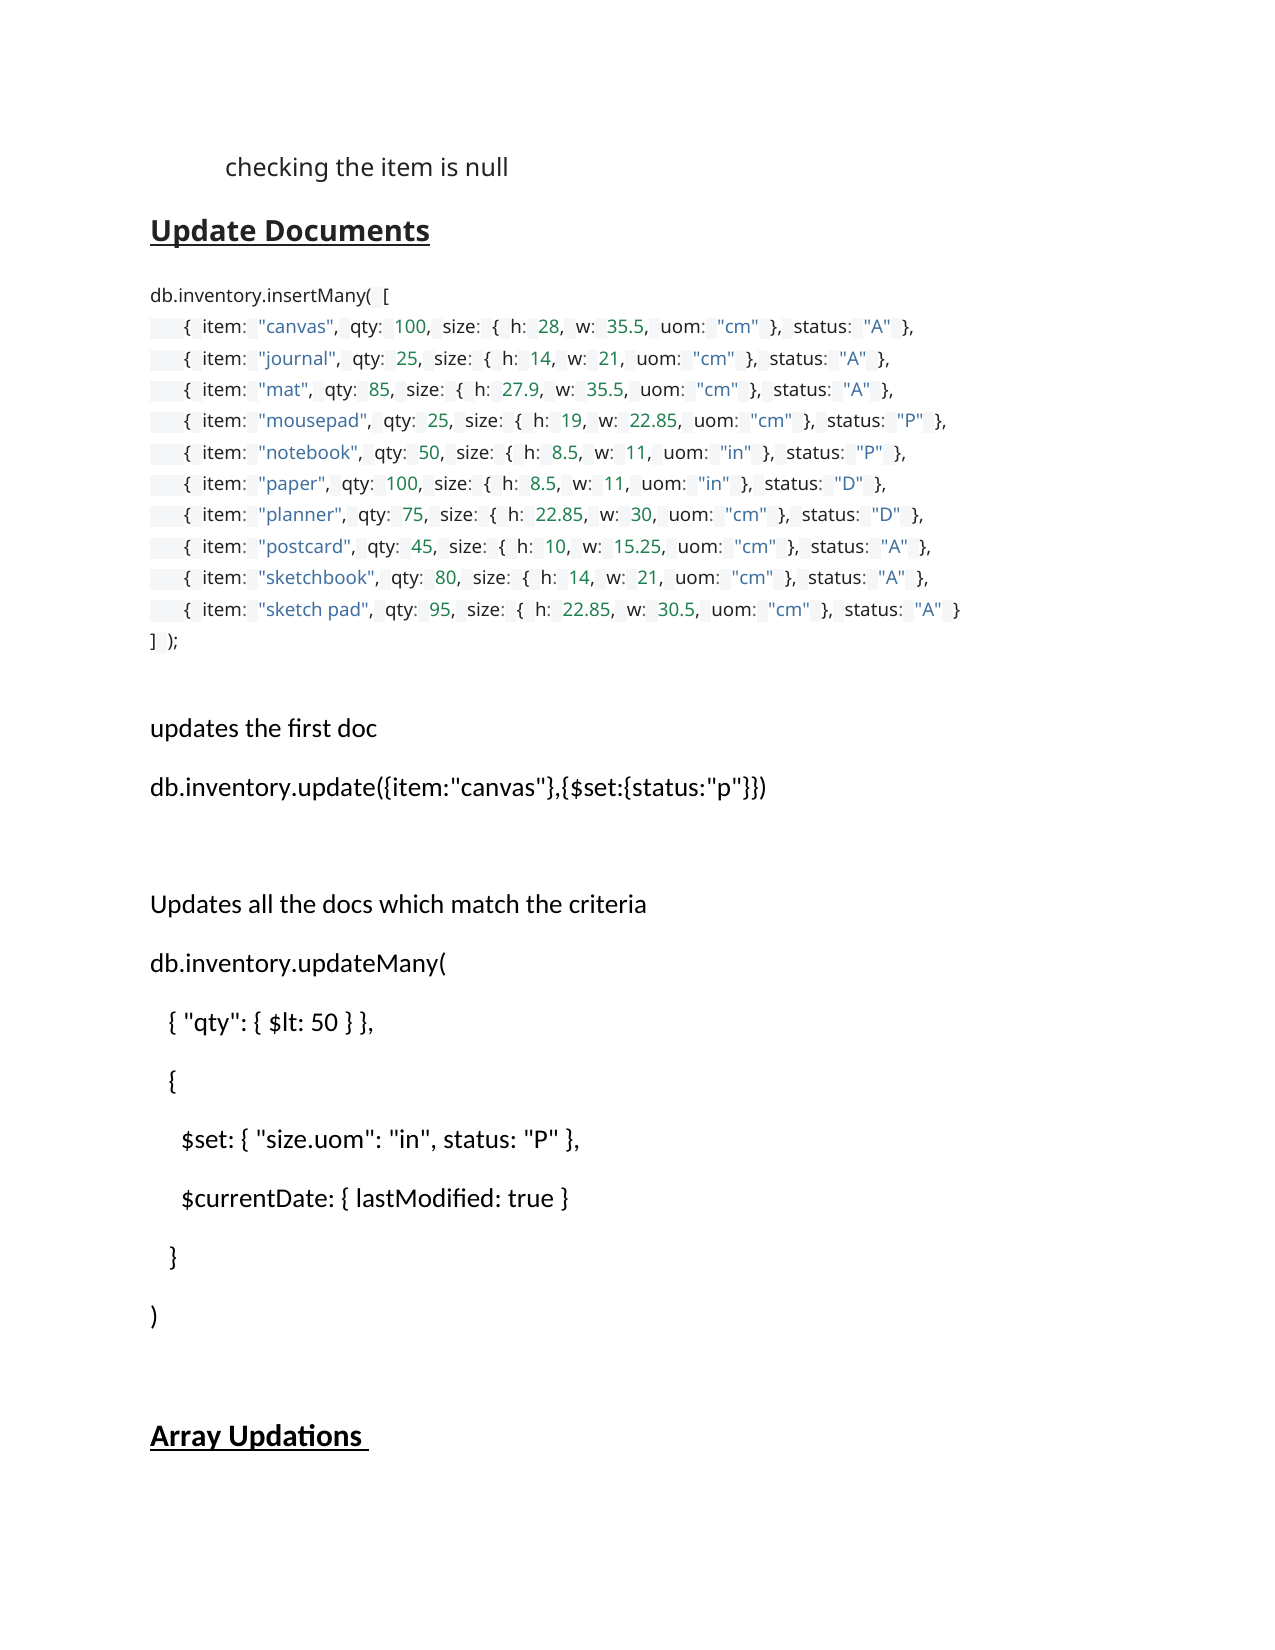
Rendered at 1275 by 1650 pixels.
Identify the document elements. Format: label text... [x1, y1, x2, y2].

text { item: "mat", qty: 85, size: { h: 27.9, w: 35.5, uom: "cm" }, status: "A" }, [150, 371, 1125, 402]
text ] ); [150, 621, 1125, 653]
text Update Documents [150, 210, 1125, 250]
text { item: "planner", qty: 75, size: { h: 22.85, w: 30, uom: "cm" }, status: "D" }, [150, 496, 1125, 527]
text { item: "postcard", qty: 45, size: { h: 10, w: 15.25, uom: "cm" }, status: "A" }, [150, 527, 1125, 559]
text updates the first doc [150, 711, 1125, 744]
text checking the item is null [150, 150, 1125, 184]
text Array Updations [150, 1416, 1125, 1454]
text db.inventory.updateMany( [150, 946, 1125, 979]
text { item: "canvas", qty: 100, size: { h: 28, w: 35.5, uom: "cm" }, status: "A" }, [150, 308, 1125, 339]
text { item: "journal", qty: 25, size: { h: 14, w: 21, uom: "cm" }, status: "A" }, [150, 339, 1125, 371]
text } [150, 1240, 1125, 1273]
text { "qty": { $lt: 50 } }, [150, 1005, 1125, 1038]
text ) [150, 1299, 1125, 1332]
text { item: "mousepad", qty: 25, size: { h: 19, w: 22.85, uom: "cm" }, status: "P" }, [150, 402, 1125, 433]
text db.inventory.insertMany( [ [150, 276, 1125, 308]
text { item: "sketchbook", qty: 80, size: { h: 14, w: 21, uom: "cm" }, status: "A" }, [150, 559, 1125, 590]
text { item: "sketch pad", qty: 95, size: { h: 22.85, w: 30.5, uom: "cm" }, status: "A" } [150, 590, 1125, 621]
text { item: "notebook", qty: 50, size: { h: 8.5, w: 11, uom: "in" }, status: "P" }, [150, 433, 1125, 464]
text $set: { "size.uom": "in", status: "P" }, [150, 1123, 1125, 1156]
text { item: "paper", qty: 100, size: { h: 8.5, w: 11, uom: "in" }, status: "D" }, [150, 464, 1125, 496]
text db.inventory.update({item:"canvas"},{$set:{status:"p"}}) [150, 770, 1125, 803]
text { [150, 1064, 1125, 1097]
text $currentDate: { lastModified: true } [150, 1181, 1125, 1214]
text Updates all the docs which match the criteria [150, 888, 1125, 921]
